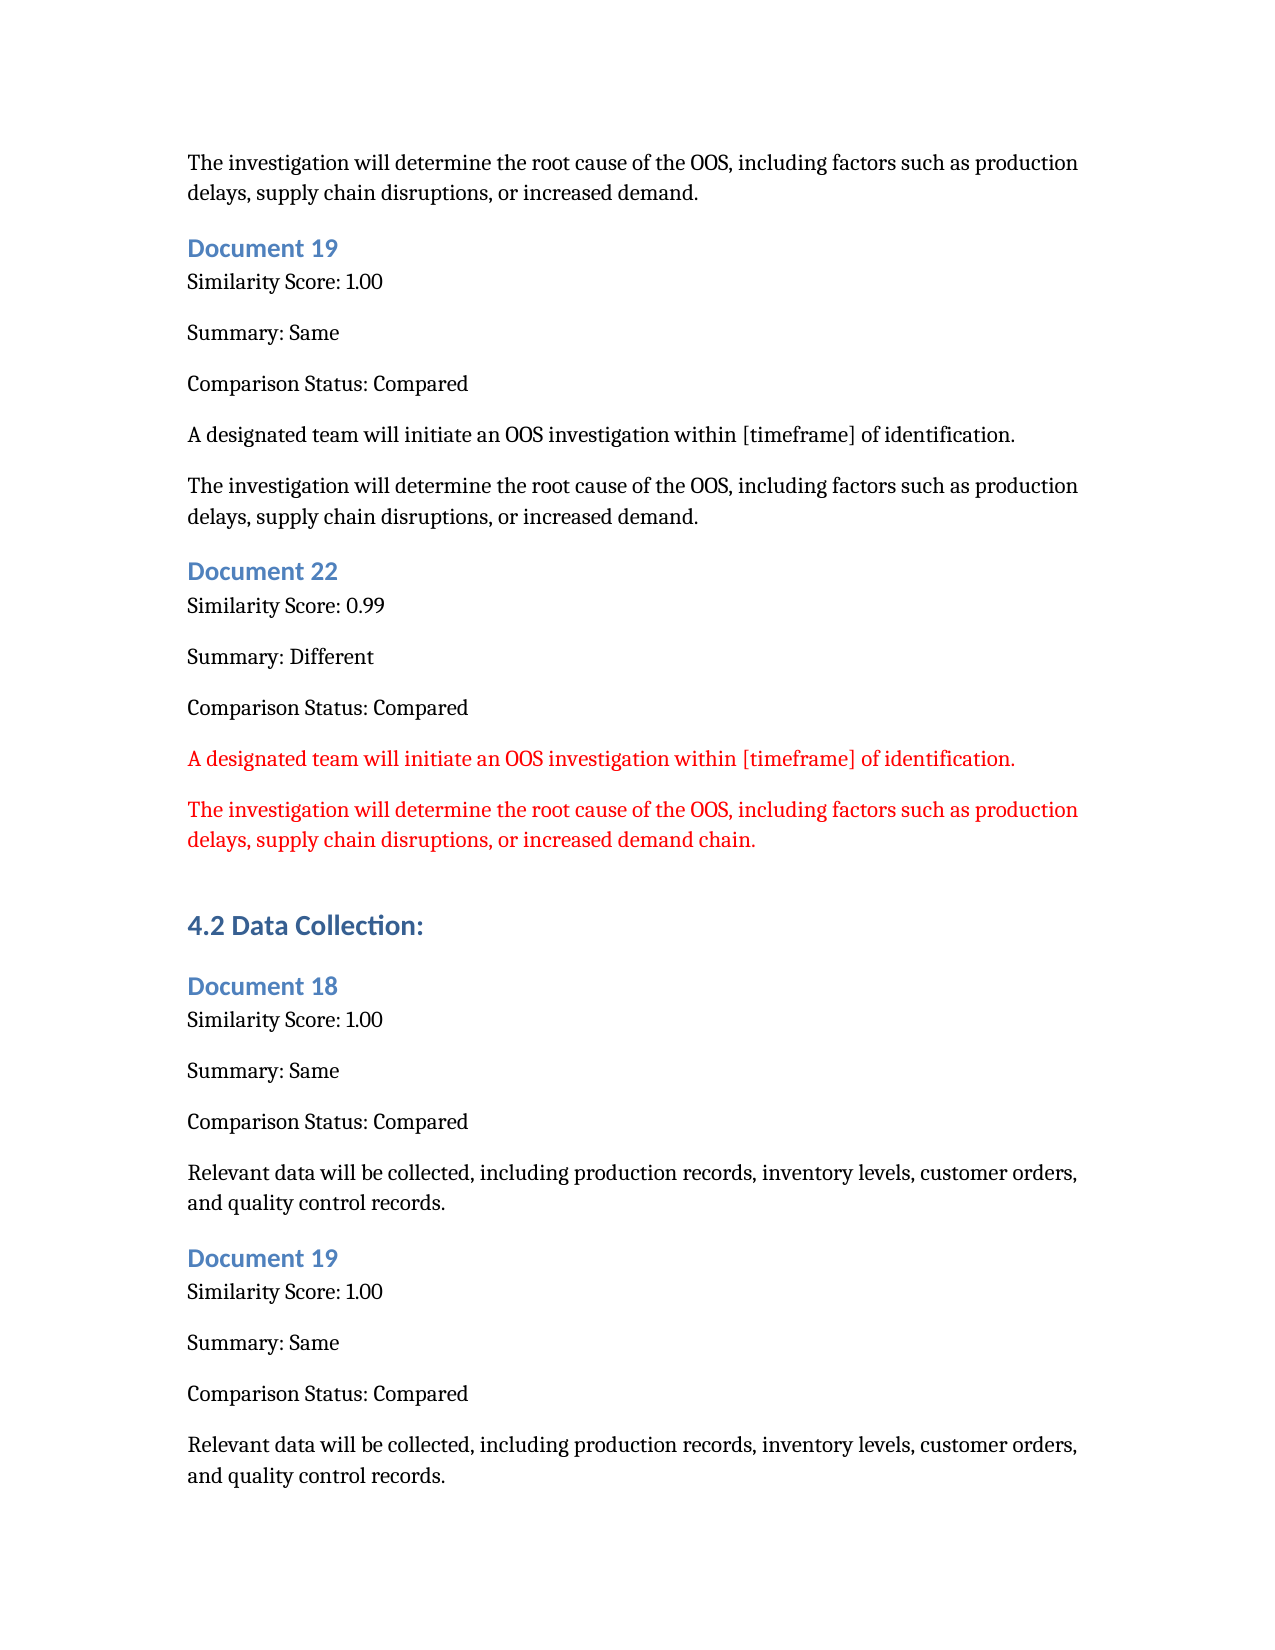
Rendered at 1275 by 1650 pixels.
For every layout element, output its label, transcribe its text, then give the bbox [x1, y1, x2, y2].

text Similarity Score: 1.00 [187, 269, 1087, 296]
text Summary: Different [187, 643, 1087, 670]
text Comparison Status: Compared [187, 1109, 1087, 1135]
text Similarity Score: 1.00 [187, 1279, 1087, 1305]
text A designated team will initiate an OOS investigation within [timeframe] of identification. [187, 422, 1087, 449]
text Summary: Same [187, 1330, 1087, 1356]
subtitle 4.2 Data Collection: [187, 907, 1087, 943]
subtitle Document 19 [187, 231, 1087, 264]
text Summary: Same [187, 1058, 1087, 1084]
text Comparison Status: Compared [187, 694, 1087, 721]
text Comparison Status: Compared [187, 371, 1087, 398]
text Relevant data will be collected, including production records, inventory levels, customer orders, and quality control records. [187, 1160, 1087, 1216]
text Similarity Score: 1.00 [187, 1007, 1087, 1033]
text Similarity Score: 0.99 [187, 592, 1087, 619]
subtitle Document 22 [187, 554, 1087, 588]
text A designated team will initiate an OOS investigation within [timeframe] of identification. [187, 746, 1087, 772]
subtitle Document 18 [187, 969, 1087, 1002]
text Comparison Status: Compared [187, 1381, 1087, 1407]
text Summary: Same [187, 320, 1087, 347]
subtitle Document 19 [187, 1241, 1087, 1274]
text The investigation will determine the root cause of the OOS, including factors such as production delays, supply chain disruptions, or increased demand chain. [187, 797, 1087, 853]
text Relevant data will be collected, including production records, inventory levels, customer orders, and quality control records. [187, 1432, 1087, 1489]
